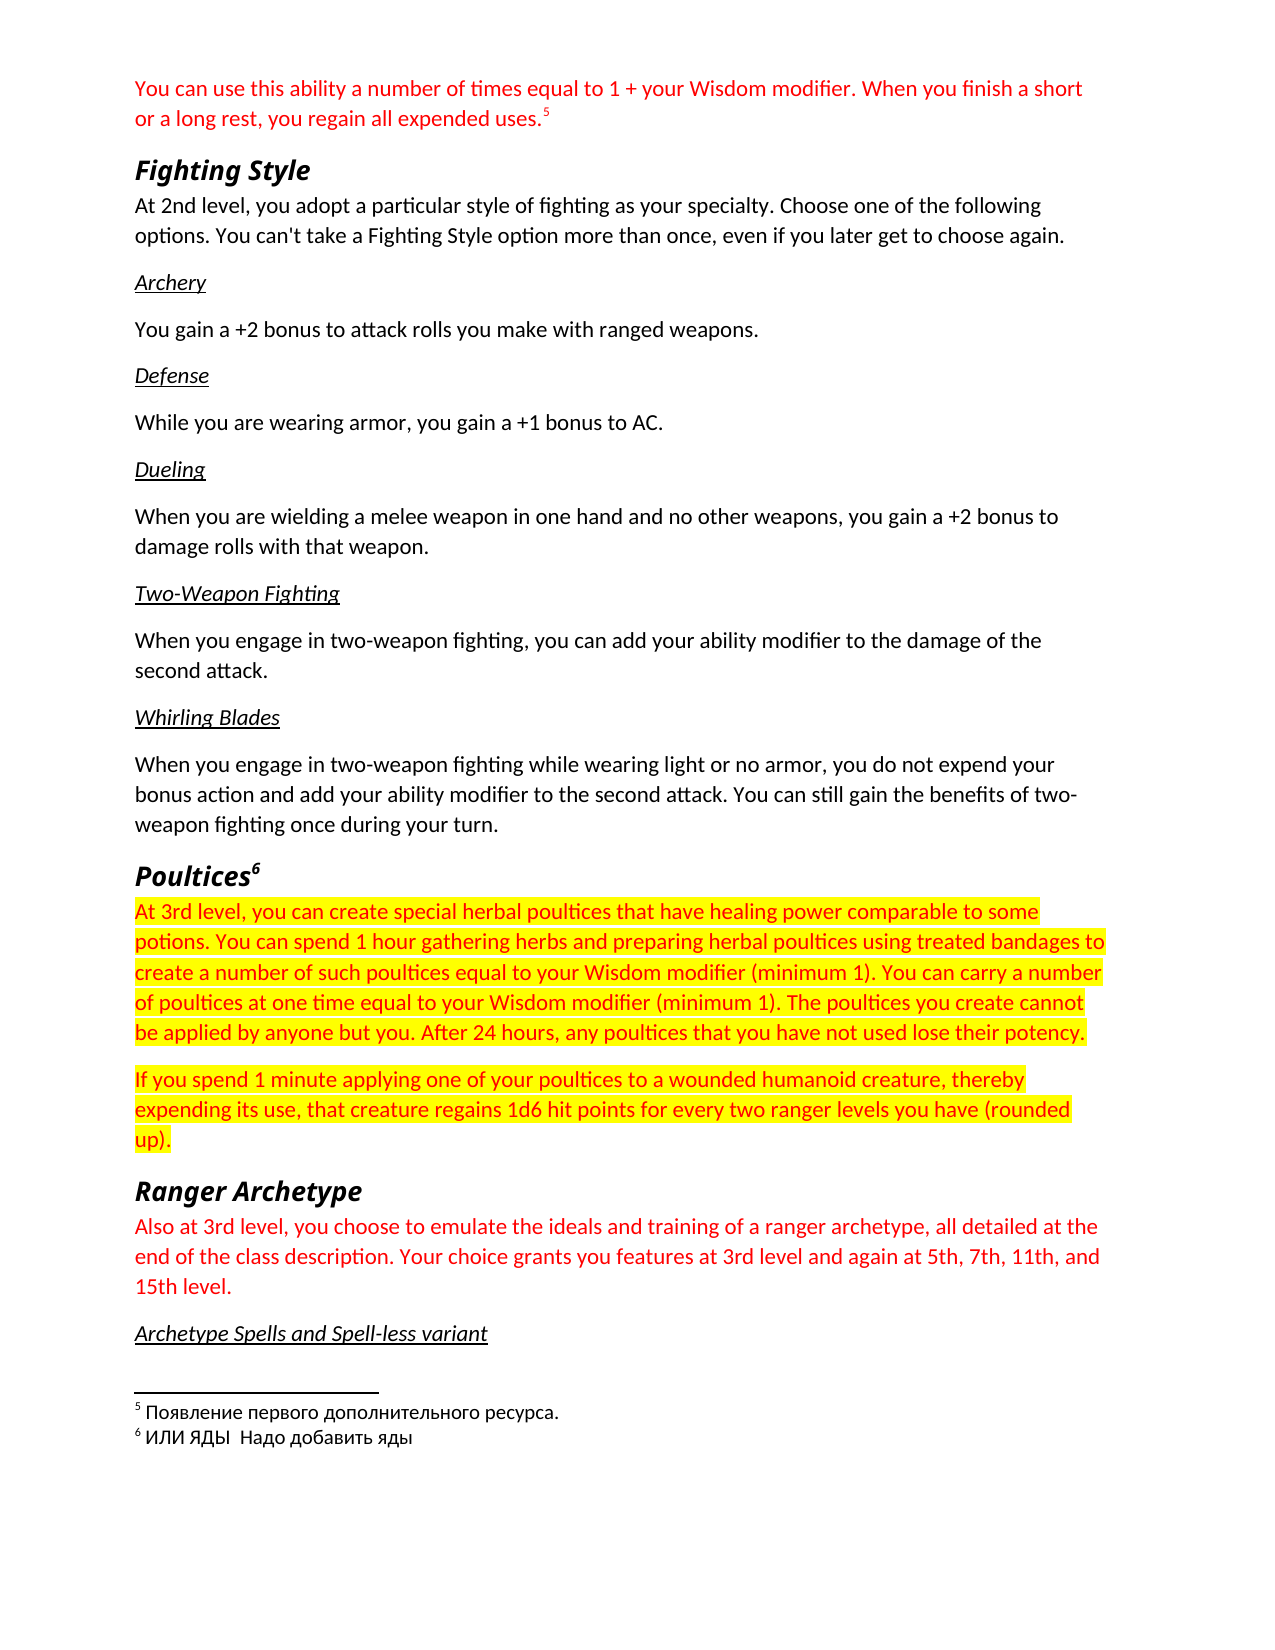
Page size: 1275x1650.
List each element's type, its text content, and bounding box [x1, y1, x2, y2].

text You can use this ability a number of times equal to 1 + your Wisdom modifier. When you finish a short or a long rest, you regain all expended uses. [134, 74, 1108, 132]
text Defense [134, 362, 1108, 389]
text While you are wearing armor, you gain a +1 bonus to AC. [134, 408, 1108, 436]
subtitle Ranger Archetype [134, 1172, 1108, 1209]
text When you are wielding a melee weapon in one hand and no other weapons, you gain a +2 bonus to damage rolls with that weapon. [134, 502, 1108, 560]
text If you spend 1 minute applying one of your poultices to a wounded humanoid creature, thereby expending its use, that creature regains 1d6 hit points for every two ranger levels you have (rounded up). [134, 1065, 1108, 1153]
subtitle Archetype Spells and Spell-less variant [134, 1319, 1108, 1347]
text Dueling [134, 455, 1108, 483]
text When you engage in two-weapon fighting, you can add your ability modifier to the damage of the second attack. [134, 626, 1108, 684]
text You gain a +2 bonus to attack rolls you make with ranged weapons. [134, 315, 1108, 343]
text When you engage in two-weapon fighting while wearing light or no armor, you do not expend your bonus action and add your ability modifier to the second attack. You can still gain the benefits of two-weapon fighting once during your turn. [134, 750, 1108, 838]
subtitle Whirling Blades [134, 703, 1108, 731]
text Also at 3rd level, you choose to emulate the ideals and training of a ranger archetype, all detailed at the end of the class description. Your choice grants you features at 3rd level and again at 5th, 7th, 11th, and 15th level. [134, 1212, 1108, 1300]
text At 3rd level, you can create special herbal poultices that have healing power comparable to some potions. You can spend 1 hour gathering herbs and preparing herbal poultices using treated bandages to create a number of such poultices equal to your Wisdom modifier (minimum 1). You can carry a number of poultices at one time equal to your Wisdom modifier (minimum 1). The poultices you create cannot be applied by anyone but you. After 24 hours, any poultices that you have not used lose their potency. [134, 897, 1108, 1046]
subtitle Fighting Style [134, 151, 1108, 188]
subtitle Poultices [134, 857, 1108, 894]
subtitle Archery [134, 268, 1108, 296]
subtitle Two-Weapon Fighting [134, 579, 1108, 607]
text At 2nd level, you adopt a particular style of fighting as your specialty. Choose one of the following options. You can't take a Fighting Style option more than once, even if you later get to choose again. [134, 191, 1108, 249]
